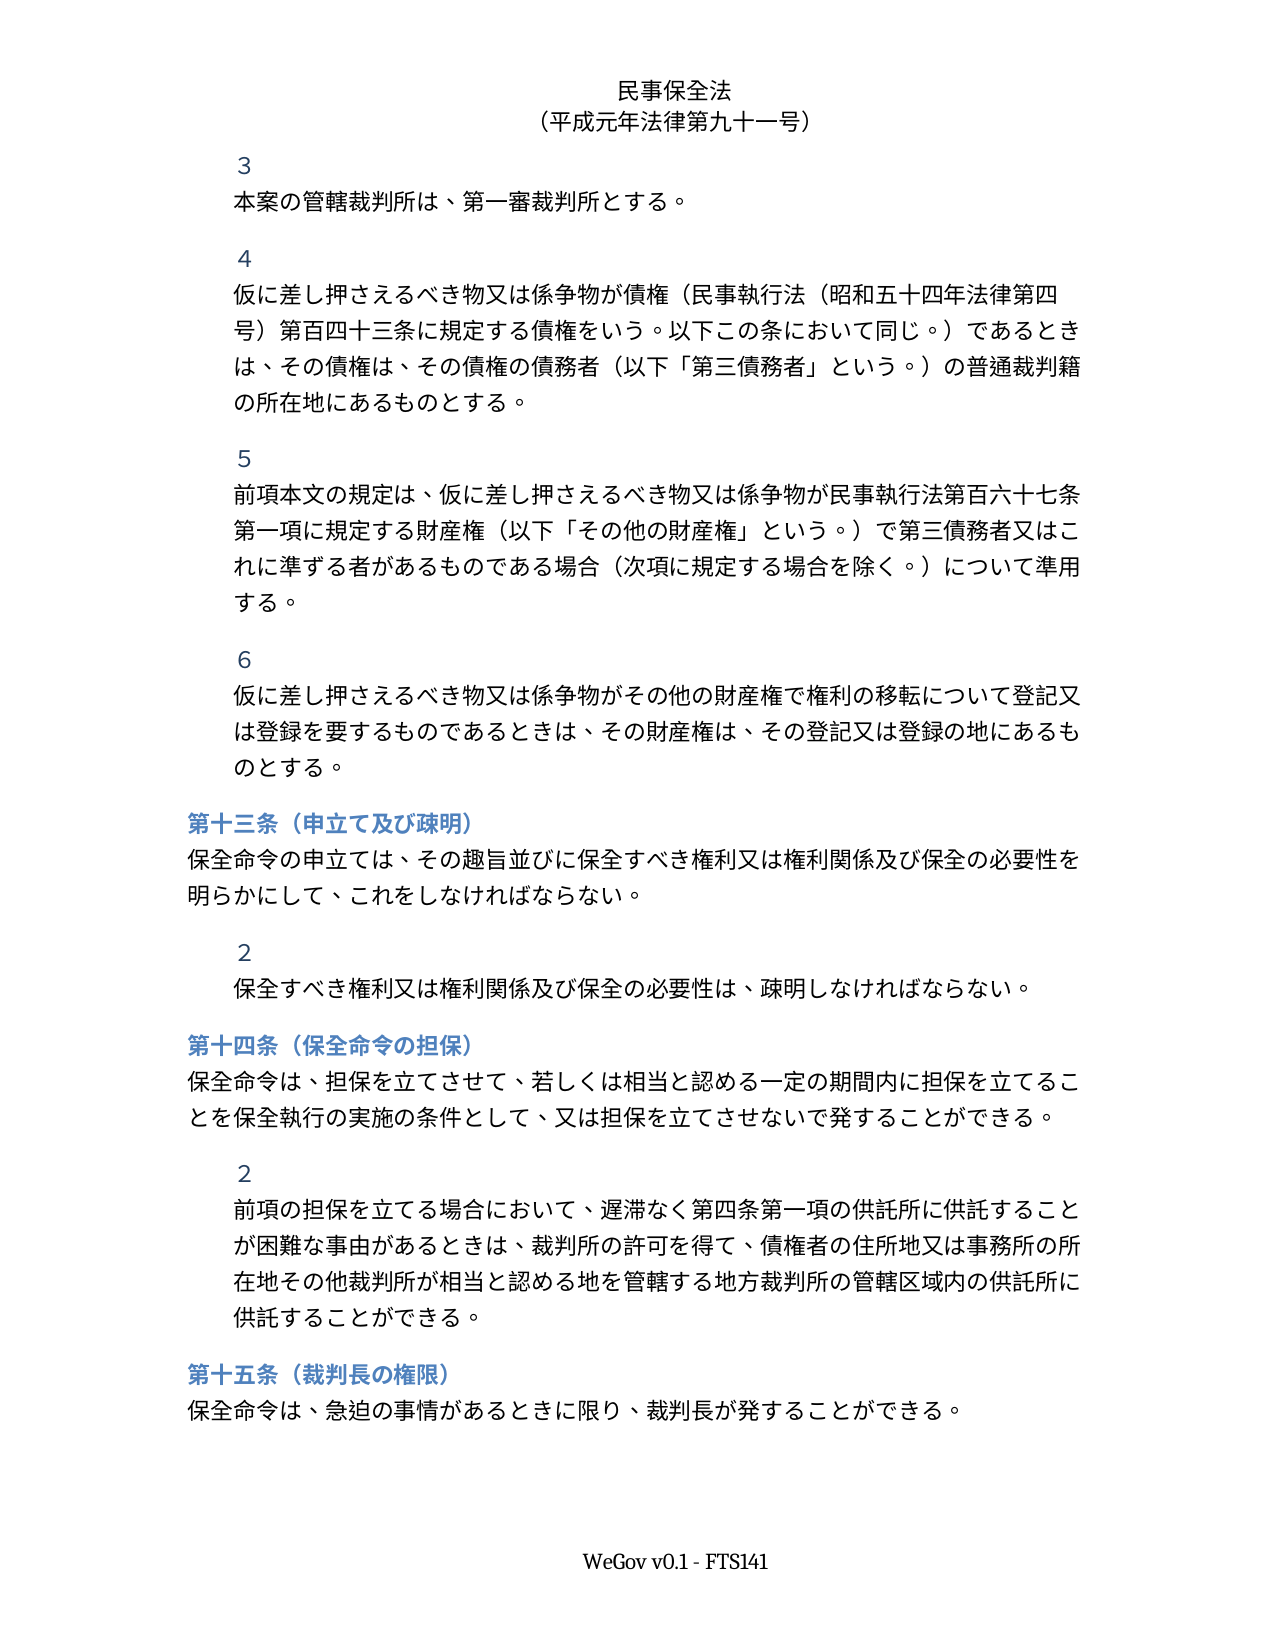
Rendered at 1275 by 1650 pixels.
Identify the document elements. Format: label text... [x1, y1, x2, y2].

text 保全すべき権利又は権利関係及び保全の必要性は、疎明しなければならない。 [233, 973, 1087, 1004]
subtitle ２ [233, 1158, 1087, 1189]
text 前項本文の規定は、仮に差し押さえるべき物又は係争物が民事執行法第百六十七条第一項に規定する財産権（以下「その他の財産権」という。）で第三債務者又はこれに準ずる者があるものである場合（次項に規定する場合を除く。）について準用する。 [233, 479, 1087, 618]
subtitle ３ [233, 150, 1087, 181]
text 仮に差し押さえるべき物又は係争物がその他の財産権で権利の移転について登記又は登録を要するものであるときは、その財産権は、その登記又は登録の地にあるものとする。 [233, 680, 1087, 783]
subtitle ５ [233, 443, 1087, 474]
text 仮に差し押さえるべき物又は係争物が債権（民事執行法（昭和五十四年法律第四号）第百四十三条に規定する債権をいう。以下この条において同じ。）であるときは、その債権は、その債権の債務者（以下「第三債務者」という。）の普通裁判籍の所在地にあるものとする。 [233, 279, 1087, 418]
text 保全命令は、担保を立てさせて、若しくは相当と認める一定の期間内に担保を立てることを保全執行の実施の条件として、又は担保を立てさせないで発することができる。 [187, 1066, 1087, 1133]
subtitle ４ [233, 243, 1087, 274]
subtitle ６ [233, 644, 1087, 675]
subtitle 第十三条（申立て及び疎明） [187, 808, 1087, 839]
subtitle 第十四条（保全命令の担保） [187, 1030, 1087, 1061]
text 前項の担保を立てる場合において、遅滞なく第四条第一項の供託所に供託することが困難な事由があるときは、裁判所の許可を得て、債権者の住所地又は事務所の所在地その他裁判所が相当と認める地を管轄する地方裁判所の管轄区域内の供託所に供託することができる。 [233, 1194, 1087, 1333]
subtitle ２ [233, 937, 1087, 968]
text 本案の管轄裁判所は、第一審裁判所とする。 [233, 186, 1087, 217]
subtitle 第十五条（裁判長の権限） [187, 1359, 1087, 1390]
text 保全命令は、急迫の事情があるときに限り、裁判長が発することができる。 [187, 1395, 1087, 1426]
text 保全命令の申立ては、その趣旨並びに保全すべき権利又は権利関係及び保全の必要性を明らかにして、これをしなければならない。 [187, 844, 1087, 911]
